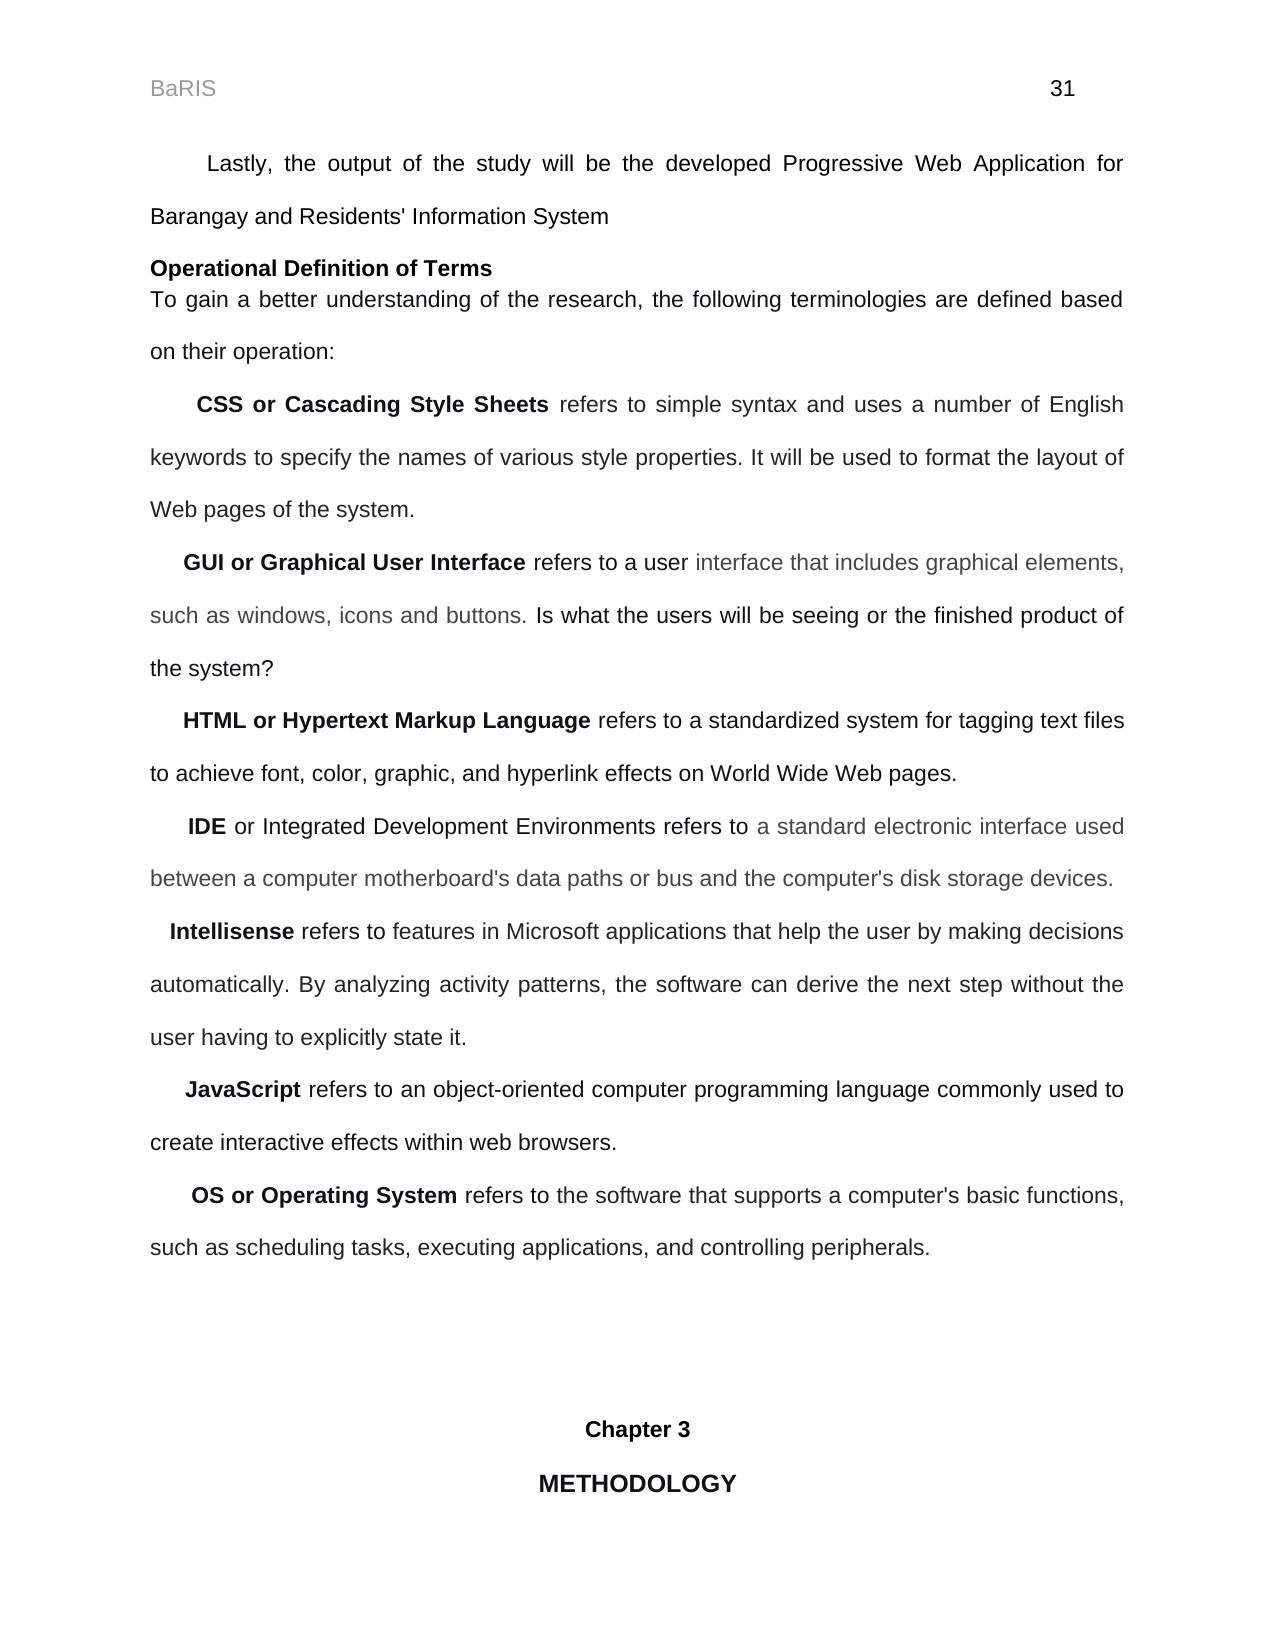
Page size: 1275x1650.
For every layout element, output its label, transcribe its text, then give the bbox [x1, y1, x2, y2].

text JavaScript refers to an object-oriented computer programming language commonly used to create interactive effects within web browsers. [150, 1076, 1125, 1155]
text OS or Operating System refers to the software that supports a computer's basic functions, such as scheduling tasks, executing applications, and controlling peripherals. [150, 1182, 1125, 1261]
subtitle Operational Definition of Terms [150, 255, 1125, 282]
text Lastly, the output of the study will be the developed Progressive Web Application for Barangay and Residents' Information System [150, 150, 1125, 229]
subtitle Chapter 3 [150, 1416, 1125, 1442]
text HTML or Hypertext Markup Language refers to a standardized system for tagging text files to achieve font, color, graphic, and hyperlink effects on World Wide Web pages. [150, 707, 1125, 786]
text IDE or Integrated Development Environments refers to a standard electronic interface used between a computer motherboard's data paths or bus and the computer's disk storage devices. [150, 813, 1125, 892]
text GUI or Graphical User Interface refers to a user interface that includes graphical elements, such as windows, icons and buttons. Is what the users will be seeing or the finished product of the system? [150, 549, 1125, 681]
text To gain a better understanding of the research, the following terminologies are defined based on their operation: [150, 286, 1125, 365]
text METHODOLOGY [150, 1469, 1125, 1498]
text Intellisense refers to features in Microsoft applications that help the user by making decisions automatically. By analyzing activity patterns, the software can derive the next step without the user having to explicitly state it. [150, 918, 1125, 1050]
text CSS or Cascading Style Sheets refers to simple syntax and uses a number of English keywords to specify the names of various style properties. It will be used to format the layout of Web pages of the system. [150, 391, 1125, 523]
